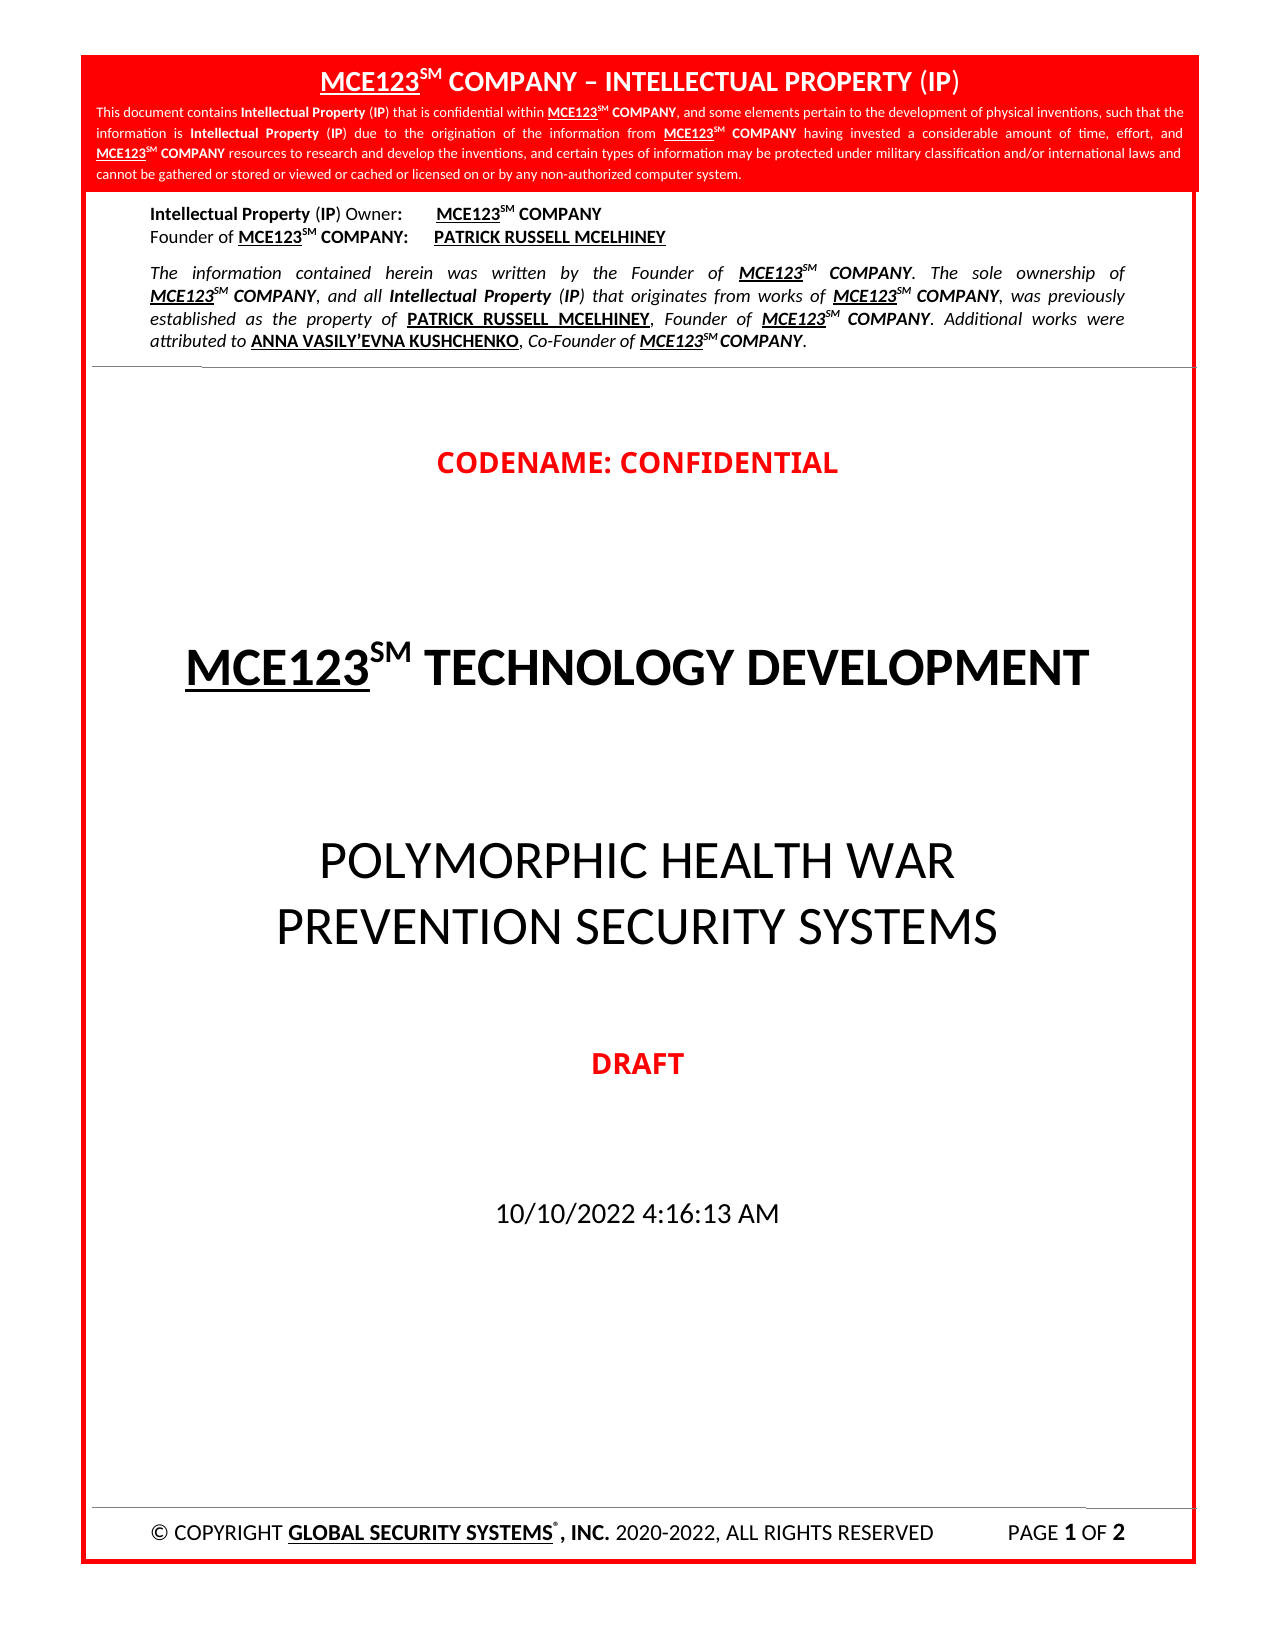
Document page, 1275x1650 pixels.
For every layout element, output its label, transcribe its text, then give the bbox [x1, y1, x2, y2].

text DRAFT [150, 1043, 1125, 1083]
text 10/10/2022 4:16:13 AM [150, 1195, 1125, 1231]
text CODENAME: CONFIDENTIAL [150, 442, 1125, 482]
text PREVENTION SECURITY SYSTEMS [150, 892, 1125, 958]
text MCE123SM TECHNOLOGY DEVELOPMENT [150, 632, 1125, 698]
text POLYMORPHIC HEALTH WAR [150, 826, 1125, 892]
